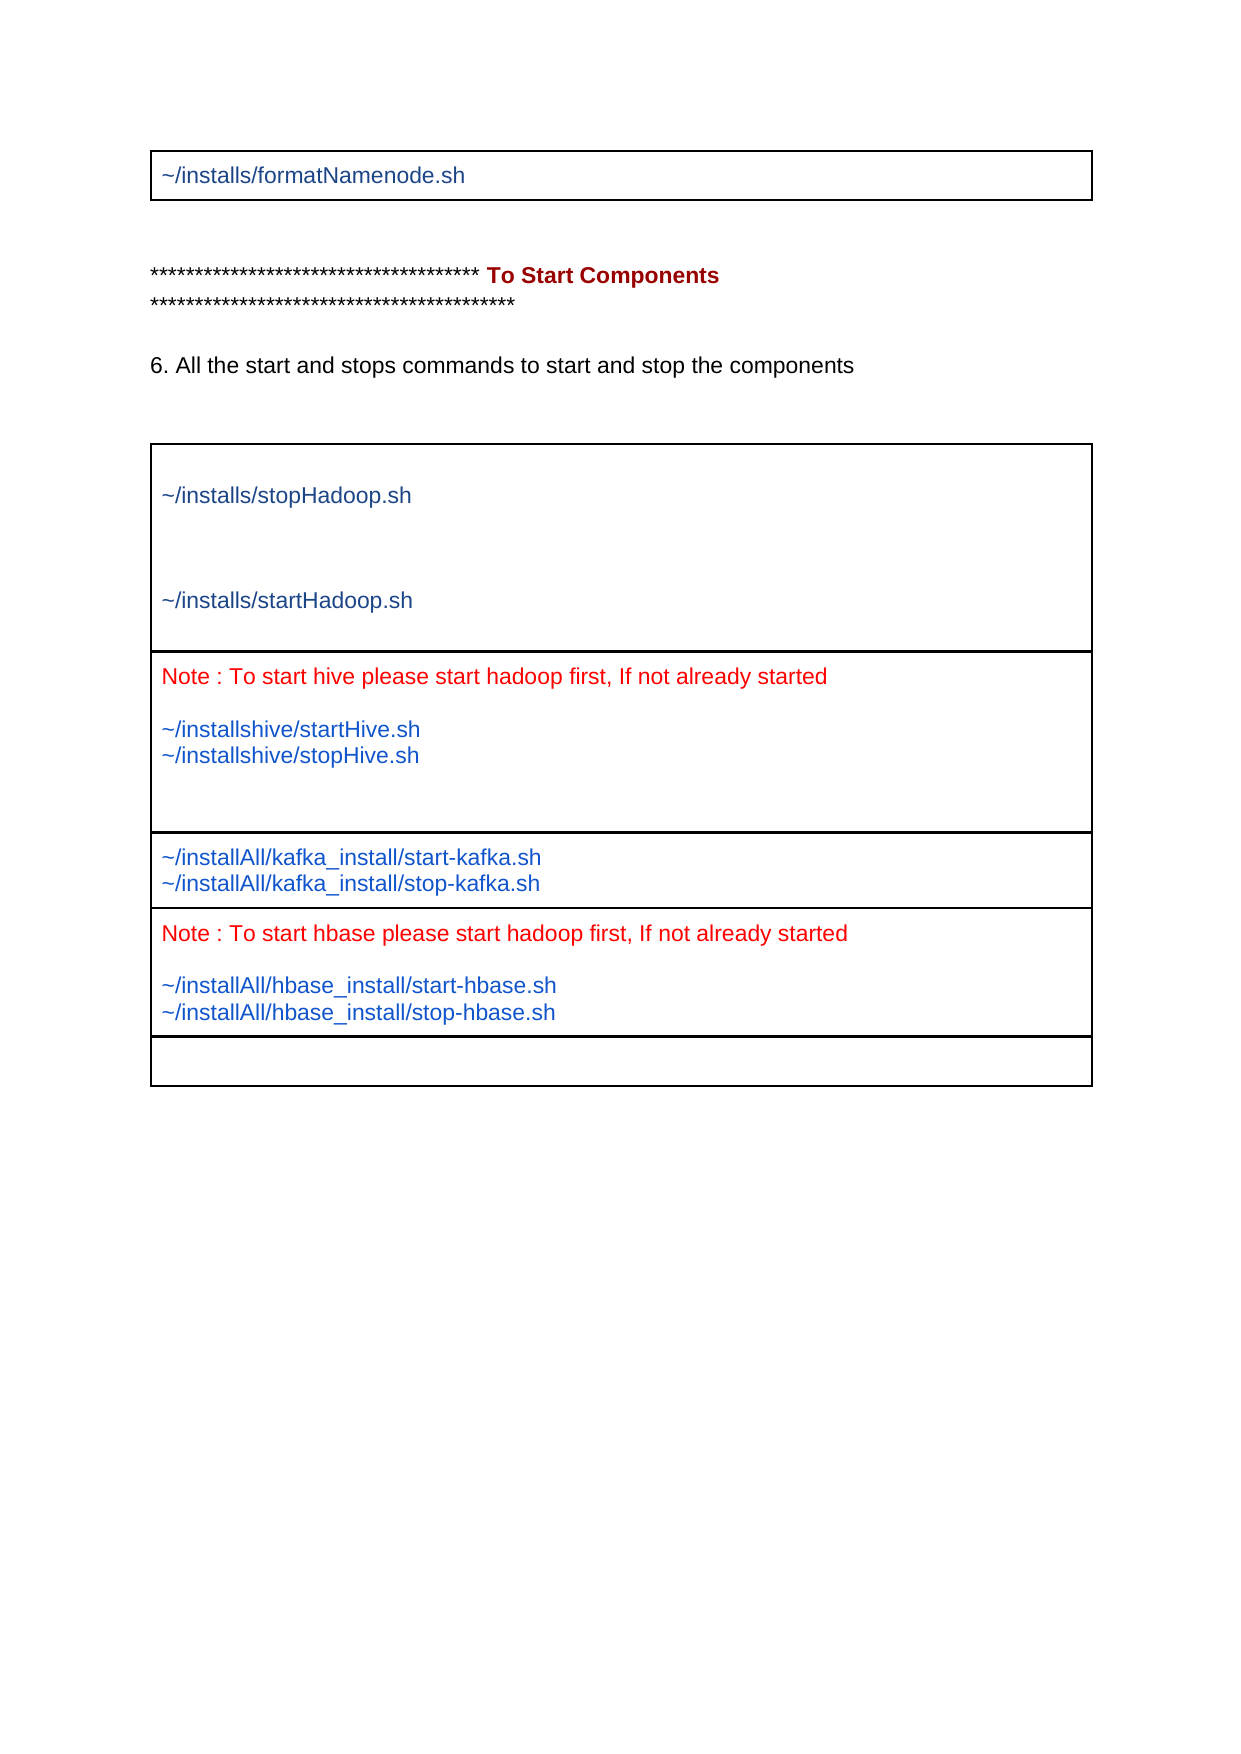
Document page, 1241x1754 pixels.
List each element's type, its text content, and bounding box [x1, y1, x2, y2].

table_cell [152, 1038, 1091, 1085]
table_cell ~/installAll/kafka_install/start-kafka.sh ~/installAll/kafka_install/stop-kafka.sh [152, 834, 1091, 907]
table_cell Note : To start hbase please start hadoop first, If not already started ~/installAll/hbase_install/start-hbase.sh ~/installAll/hbase_install/stop-hbase.sh [152, 909, 1091, 1035]
table_cell Note : To start hive please start hadoop first, If not already started ~/installshive/startHive.sh ~/installshive/stopHive.sh [152, 653, 1091, 831]
table_header ~/installs/stopHadoop.sh ~/installs/startHadoop.sh [152, 445, 1091, 650]
text 6. All the start and stops commands to start and stop the components [150, 352, 1090, 379]
table_header ~/installs/formatNamenode.sh [152, 152, 1091, 199]
text ************************************* To Start Components ***************************************** [150, 262, 1090, 318]
